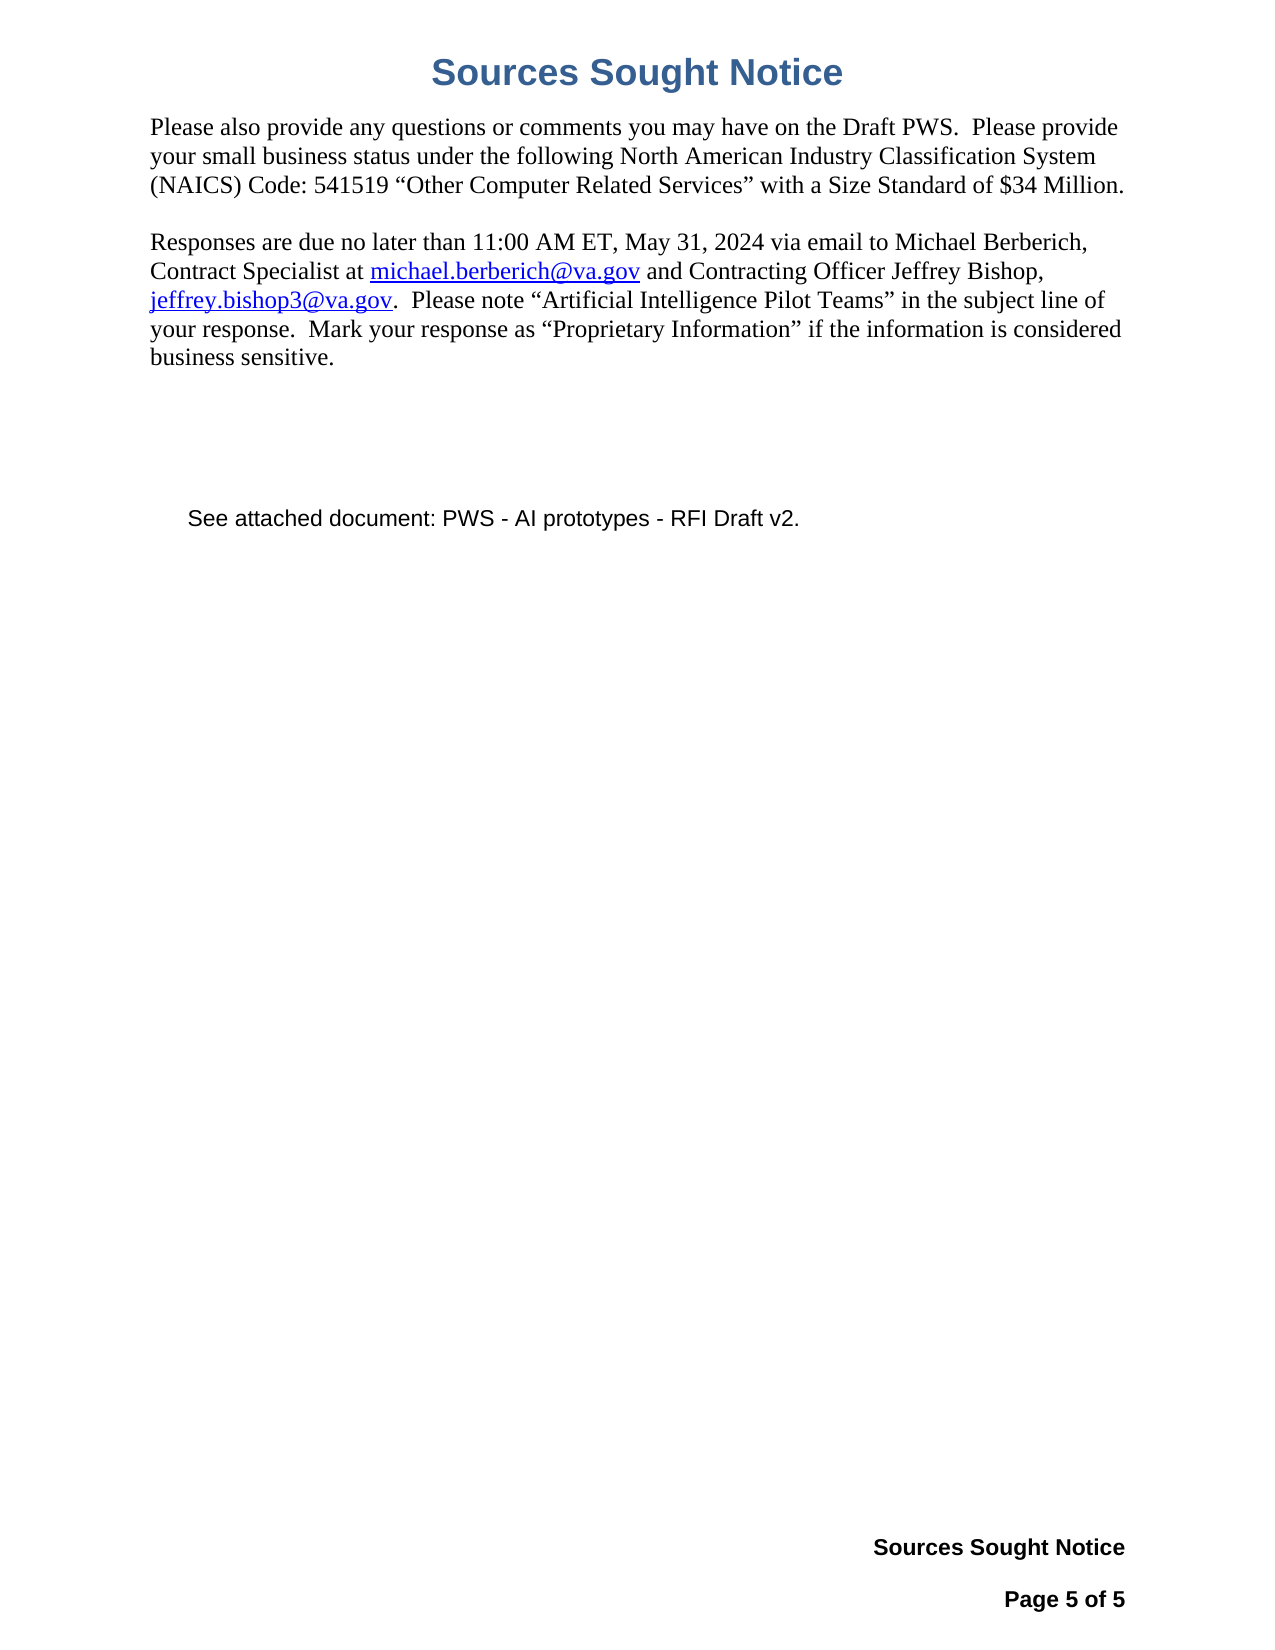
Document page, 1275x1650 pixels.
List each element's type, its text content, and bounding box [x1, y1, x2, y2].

text See attached document: PWS - AI prototypes - RFI Draft v2. [187, 505, 1125, 531]
text Responses are due no later than 11:00 AM ET, May 31, 2024 via email to Michael Berberich, Contract Specialist at michael.berberich@va.gov and Contracting Officer Jeffrey Bishop, jeffrey.bishop3@va.gov. Please note “Artificial Intelligence Pilot Teams” in the subject line of your response. Mark your response as “Proprietary Information” if the information is considered business sensitive. [150, 227, 1125, 371]
text Please also provide any questions or comments you may have on the Draft PWS. Please provide your small business status under the following North American Industry Classification System (NAICS) Code: 541519 “Other Computer Related Services” with a Size Standard of $34 Million. [150, 112, 1125, 199]
